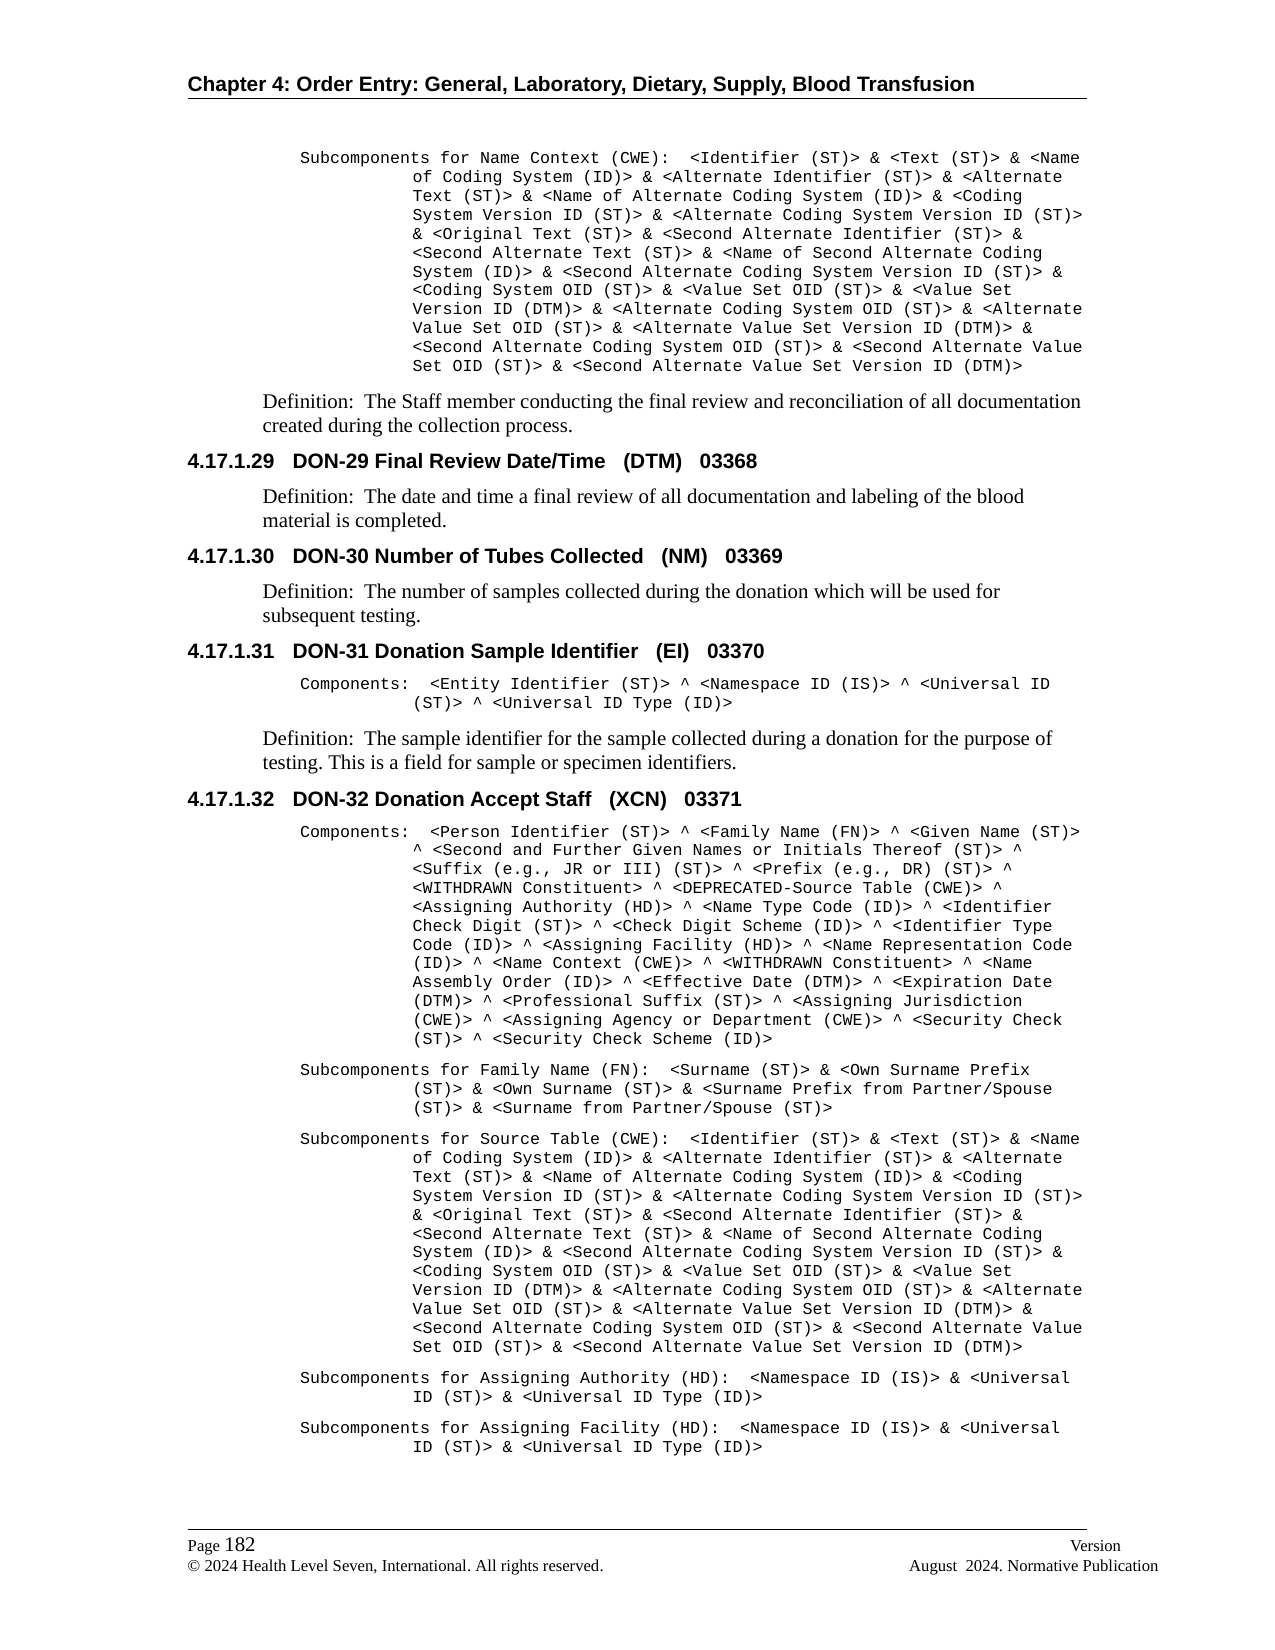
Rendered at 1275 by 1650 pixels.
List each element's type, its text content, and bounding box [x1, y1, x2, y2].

text Subcomponents for Family Name (FN): <Surname (ST)> & <Own Surname Prefix (ST)> & <Own Surname (ST)> & <Surname Prefix from Partner/Spouse (ST)> & <Surname from Partner/Spouse (ST)> [300, 1062, 1087, 1118]
subtitle DON-31 Donation Sample Identifier (EI) 03370 [187, 639, 1087, 663]
text Components: <Person Identifier (ST)> ^ <Family Name (FN)> ^ <Given Name (ST)> ^ <Second and Further Given Names or Initials Thereof (ST)> ^ <Suffix (e.g., JR or III) (ST)> ^ <Prefix (e.g., DR) (ST)> ^ <WITHDRAWN Constituent> ^ <DEPRECATED-Source Table (CWE)> ^ <Assigning Authority (HD)> ^ <Name Type Code (ID)> ^ <Identifier Check Digit (ST)> ^ <Check Digit Scheme (ID)> ^ <Identifier Type Code (ID)> ^ <Assigning Facility (HD)> ^ <Name Representation Code (ID)> ^ <Name Context (CWE)> ^ <WITHDRAWN Constituent> ^ <Name Assembly Order (ID)> ^ <Effective Date (DTM)> ^ <Expiration Date (DTM)> ^ <Professional Suffix (ST)> ^ <Assigning Jurisdiction (CWE)> ^ <Assigning Agency or Department (CWE)> ^ <Security Check (ST)> ^ <Security Check Scheme (ID)> [300, 823, 1087, 1049]
subtitle DON-30 Number of Tubes Collected (NM) 03369 [187, 544, 1087, 568]
subtitle DON-32 Donation Accept Staff (XCN) 03371 [187, 787, 1087, 811]
text Definition: The Staff member conducting the final review and reconciliation of all documentation created during the collection process. [262, 389, 1087, 437]
text Subcomponents for Assigning Facility (HD): <Namespace ID (IS)> & <Universal ID (ST)> & <Universal ID Type (ID)> [300, 1420, 1087, 1458]
text Components: <Entity Identifier (ST)> ^ <Namespace ID (IS)> ^ <Universal ID (ST)> ^ <Universal ID Type (ID)> [300, 676, 1087, 713]
text Subcomponents for Name Context (CWE): <Identifier (ST)> & <Text (ST)> & <Name of Coding System (ID)> & <Alternate Identifier (ST)> & <Alternate Text (ST)> & <Name of Alternate Coding System (ID)> & <Coding System Version ID (ST)> & <Alternate Coding System Version ID (ST)> & <Original Text (ST)> & <Second Alternate Identifier (ST)> & <Second Alternate Text (ST)> & <Name of Second Alternate Coding System (ID)> & <Second Alternate Coding System Version ID (ST)> & <Coding System OID (ST)> & <Value Set OID (ST)> & <Value Set Version ID (DTM)> & <Alternate Coding System OID (ST)> & <Alternate Value Set OID (ST)> & <Alternate Value Set Version ID (DTM)> & <Second Alternate Coding System OID (ST)> & <Second Alternate Value Set OID (ST)> & <Second Alternate Value Set Version ID (DTM)> [300, 150, 1087, 376]
text Subcomponents for Source Table (CWE): <Identifier (ST)> & <Text (ST)> & <Name of Coding System (ID)> & <Alternate Identifier (ST)> & <Alternate Text (ST)> & <Name of Alternate Coding System (ID)> & <Coding System Version ID (ST)> & <Alternate Coding System Version ID (ST)> & <Original Text (ST)> & <Second Alternate Identifier (ST)> & <Second Alternate Text (ST)> & <Name of Second Alternate Coding System (ID)> & <Second Alternate Coding System Version ID (ST)> & <Coding System OID (ST)> & <Value Set OID (ST)> & <Value Set Version ID (DTM)> & <Alternate Coding System OID (ST)> & <Alternate Value Set OID (ST)> & <Alternate Value Set Version ID (DTM)> & <Second Alternate Coding System OID (ST)> & <Second Alternate Value Set OID (ST)> & <Second Alternate Value Set Version ID (DTM)> [300, 1131, 1087, 1357]
text Subcomponents for Assigning Authority (HD): <Namespace ID (IS)> & <Universal ID (ST)> & <Universal ID Type (ID)> [300, 1370, 1087, 1407]
text Definition: The date and time a final review of all documentation and labeling of the blood material is completed. [262, 484, 1087, 532]
text Definition: The sample identifier for the sample collected during a donation for the purpose of testing. This is a field for sample or specimen identifiers. [262, 726, 1087, 774]
text Definition: The number of samples collected during the donation which will be used for subsequent testing. [262, 579, 1087, 627]
subtitle DON-29 Final Review Date/Time (DTM) 03368 [187, 449, 1087, 473]
